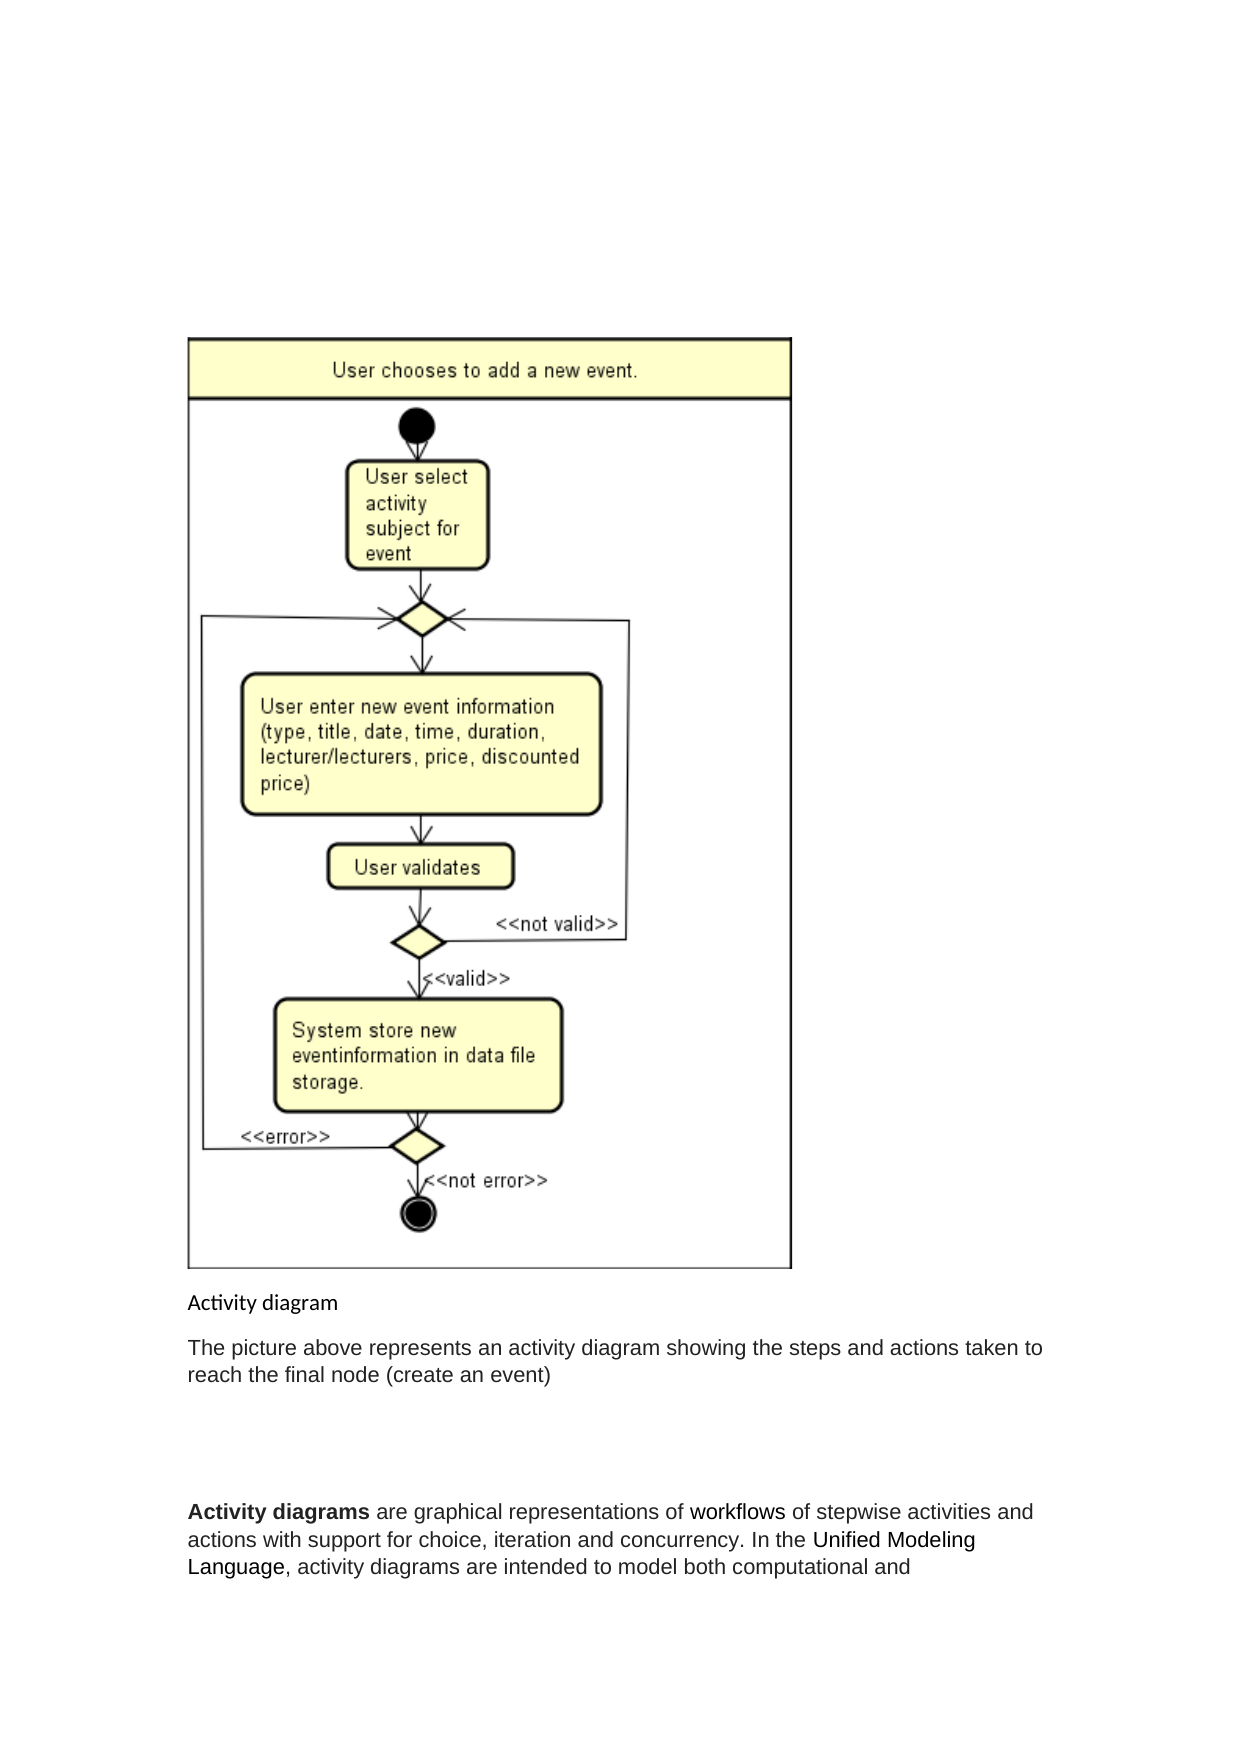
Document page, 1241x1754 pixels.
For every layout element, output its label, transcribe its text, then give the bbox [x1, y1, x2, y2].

picture [187, 337, 793, 1269]
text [187, 1499, 1053, 1579]
text The picture above represents an activity diagram showing the steps and actions taken to reach the final node (create an event) [187, 1334, 1053, 1387]
text Activity diagram [187, 1288, 1053, 1316]
